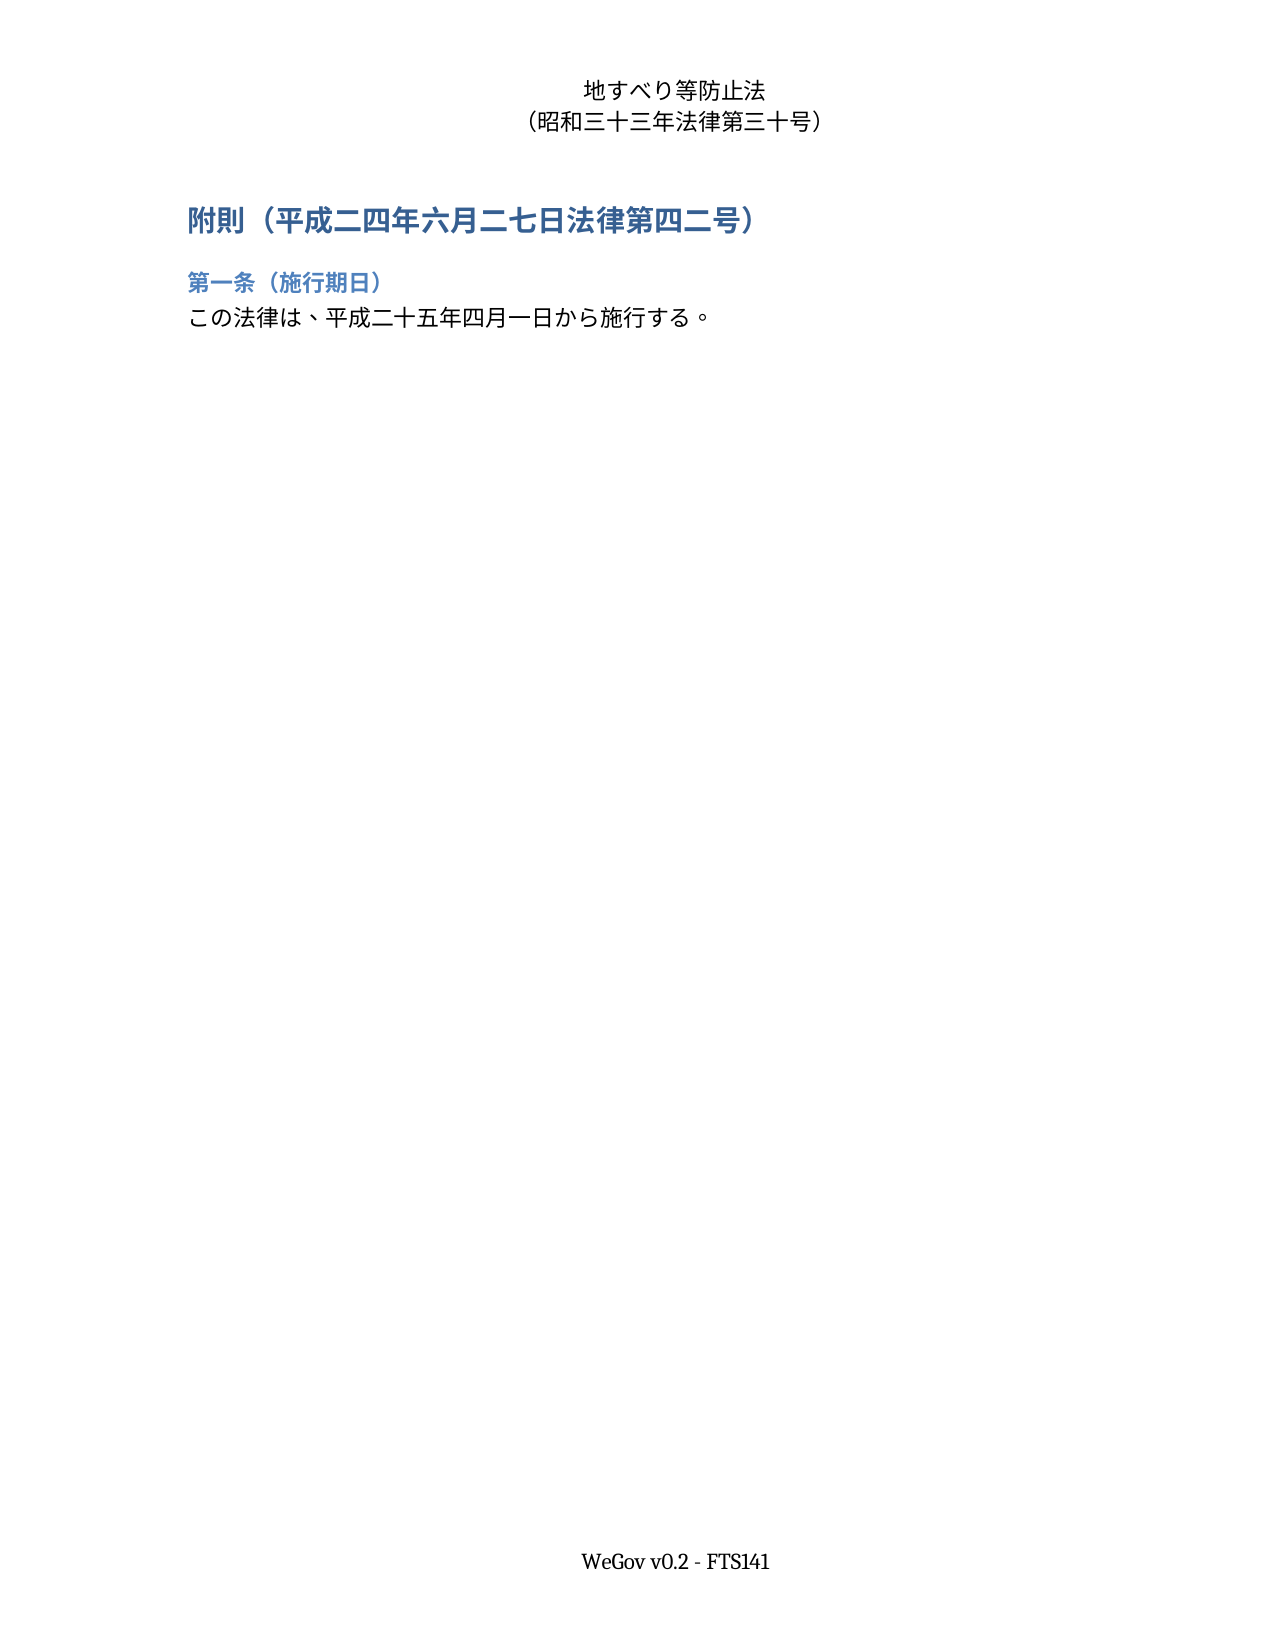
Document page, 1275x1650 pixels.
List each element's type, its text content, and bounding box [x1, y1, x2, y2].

subtitle 第一条（施行期日） [187, 266, 1087, 298]
subtitle 附則（平成二四年六月二七日法律第四二号） [187, 200, 1087, 240]
text この法律は、平成二十五年四月一日から施行する。 [187, 302, 1087, 334]
